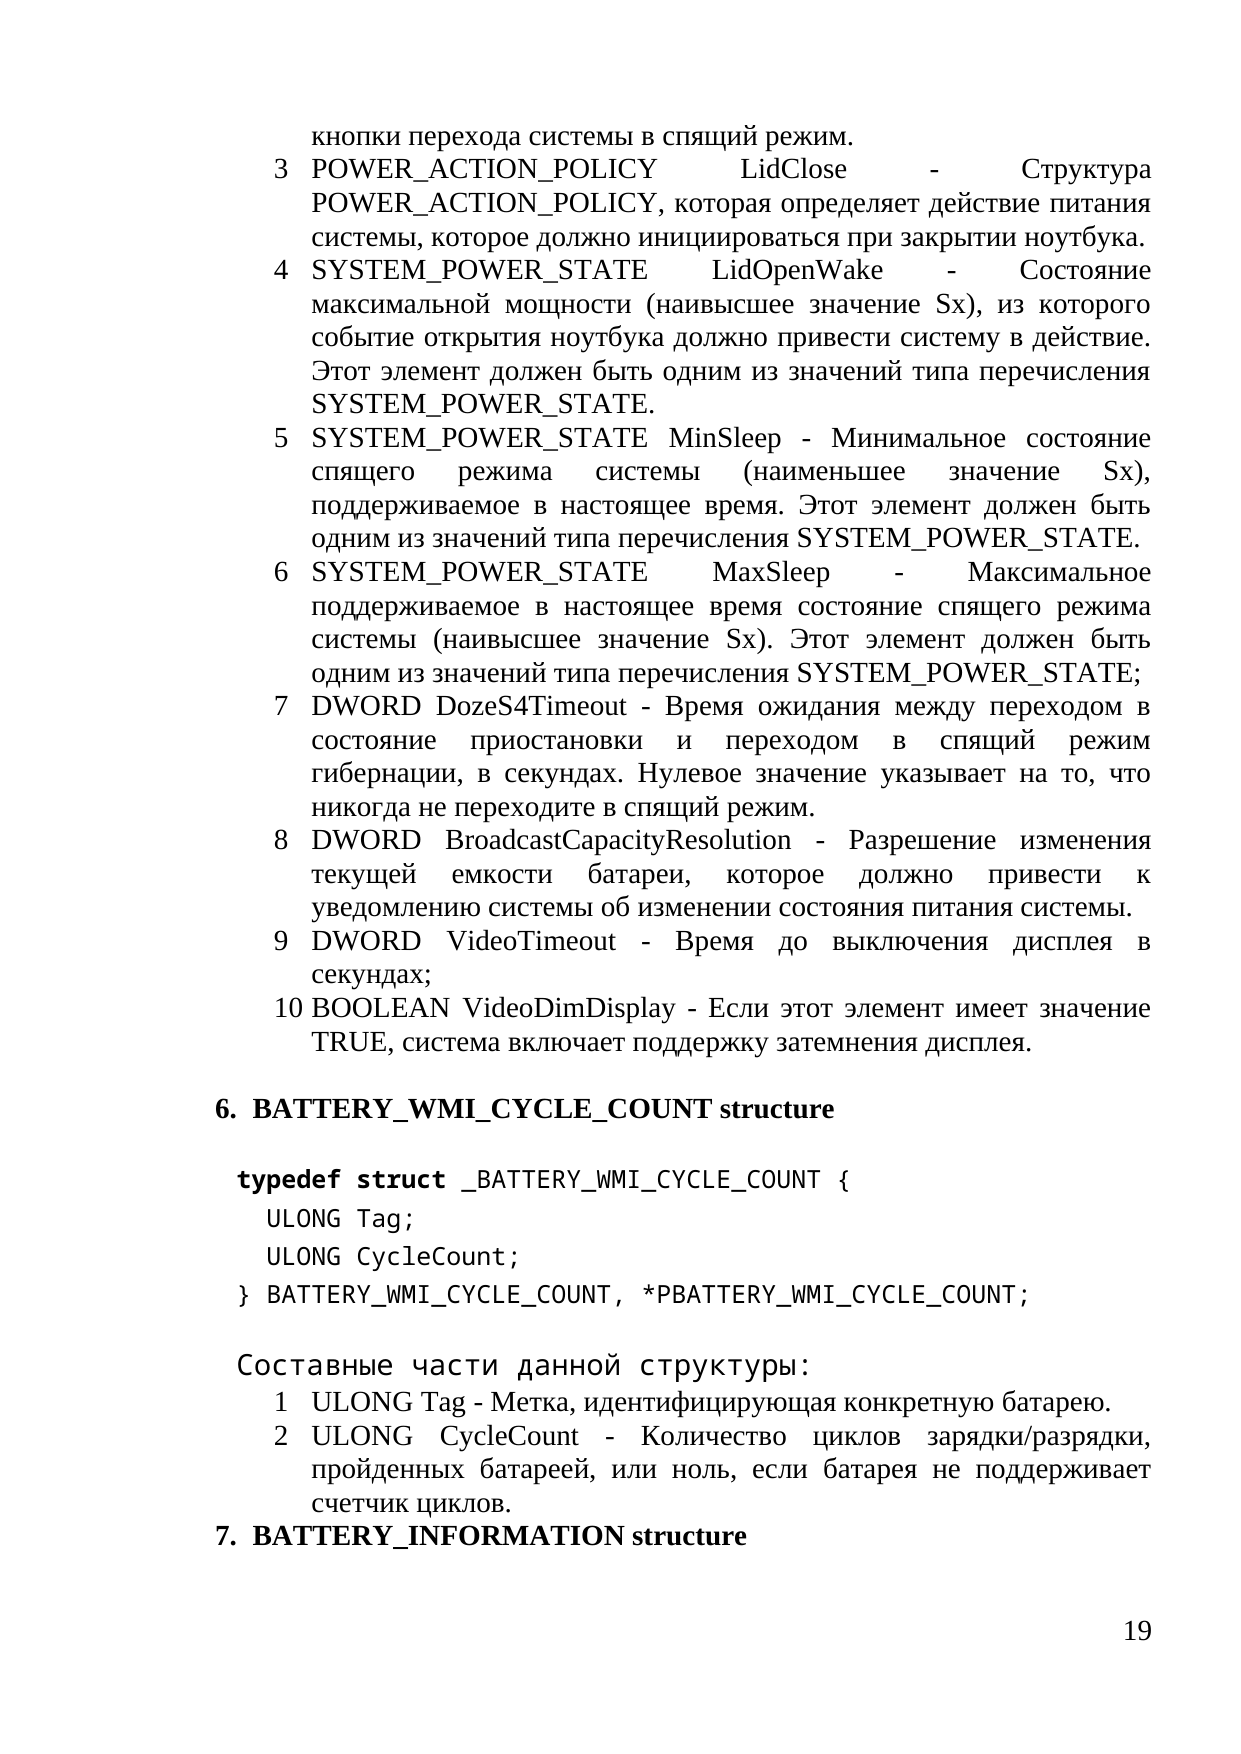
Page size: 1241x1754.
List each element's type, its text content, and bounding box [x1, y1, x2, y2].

list DWORD VideoTimeout - Время до выключения дисплея в секундах; [274, 923, 1152, 990]
list DWORD DozeS4Timeout - Время ожидания между переходом в состояние приостановки и переходом в спящий режим гибернации, в секундах. Нулевое значение указывает на то, что никогда не переходите в спящий режим. [274, 688, 1152, 822]
subtitle ULONG Tag; [177, 1200, 1152, 1234]
list BATTERY_INFORMATION structure [215, 1518, 1152, 1552]
list SYSTEM_POWER_STATE MaxSleep - Максимальное поддерживаемое в настоящее время состояние спящего режима системы (наивысшее значение Sx). Этот элемент должен быть одним из значений типа перечисления SYSTEM_POWER_STATE; [274, 554, 1152, 688]
text Составные части данной структуры: [177, 1344, 1152, 1384]
subtitle ULONG CycleCount; [177, 1238, 1152, 1273]
list ULONG CycleCount - Количество циклов зарядки/разрядки, пройденных батареей, или ноль, если батарея не поддерживает счетчик циклов. [274, 1418, 1152, 1518]
list BOOLEAN VideoDimDisplay - Если этот элемент имеет значение TRUE, система включает поддержку затемнения дисплея. [274, 990, 1152, 1057]
list POWER_ACTION_POLICY LidClose - Структура POWER_ACTION_POLICY, которая определяет действие питания системы, которое должно инициироваться при закрытии ноутбука. [274, 152, 1152, 252]
list BATTERY_WMI_CYCLE_COUNT structure [215, 1091, 1152, 1124]
subtitle } BATTERY_WMI_CYCLE_COUNT, *PBATTERY_WMI_CYCLE_COUNT; [177, 1277, 1152, 1311]
list ULONG Tag - Метка, идентифицирующая конкретную батарею. [274, 1384, 1152, 1418]
list DWORD BroadcastCapacityResolution - Разрешение изменения текущей емкости батареи, которое должно привести к уведомлению системы об изменении состояния питания системы. [274, 822, 1152, 923]
subtitle typedef struct _BATTERY_WMI_CYCLE_COUNT { [177, 1162, 1152, 1196]
